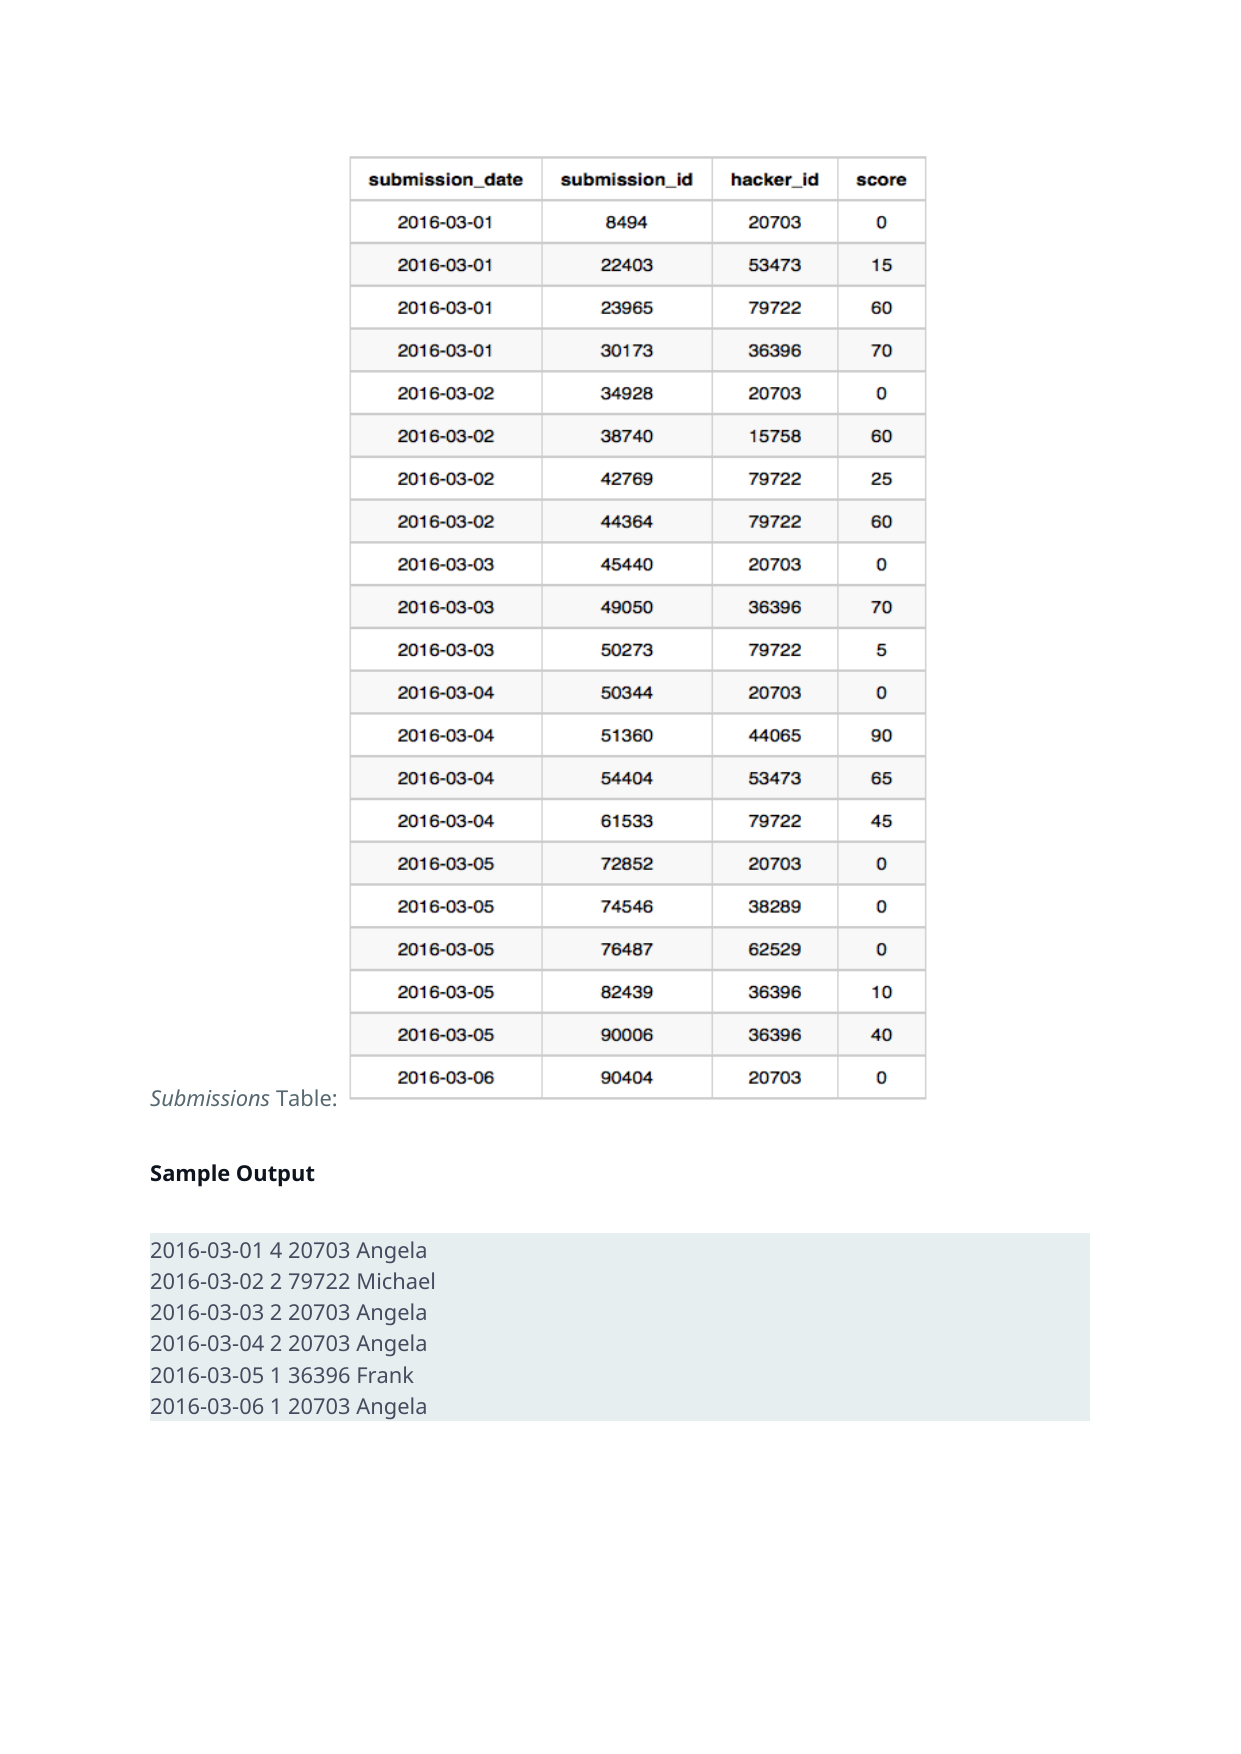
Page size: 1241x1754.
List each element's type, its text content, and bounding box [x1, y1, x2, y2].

text 2016-03-05 1 36396 Frank [150, 1358, 1090, 1389]
text 2016-03-04 2 20703 Angela [150, 1327, 1090, 1358]
text 2016-03-01 4 20703 Angela [150, 1233, 1090, 1264]
text 2016-03-03 2 20703 Angela [150, 1296, 1090, 1327]
text 2016-03-06 1 20703 Angela [150, 1389, 1090, 1421]
text Sample Output [150, 1158, 1090, 1188]
picture [343, 150, 936, 1107]
text 2016-03-02 2 79722 Michael [150, 1264, 1090, 1296]
